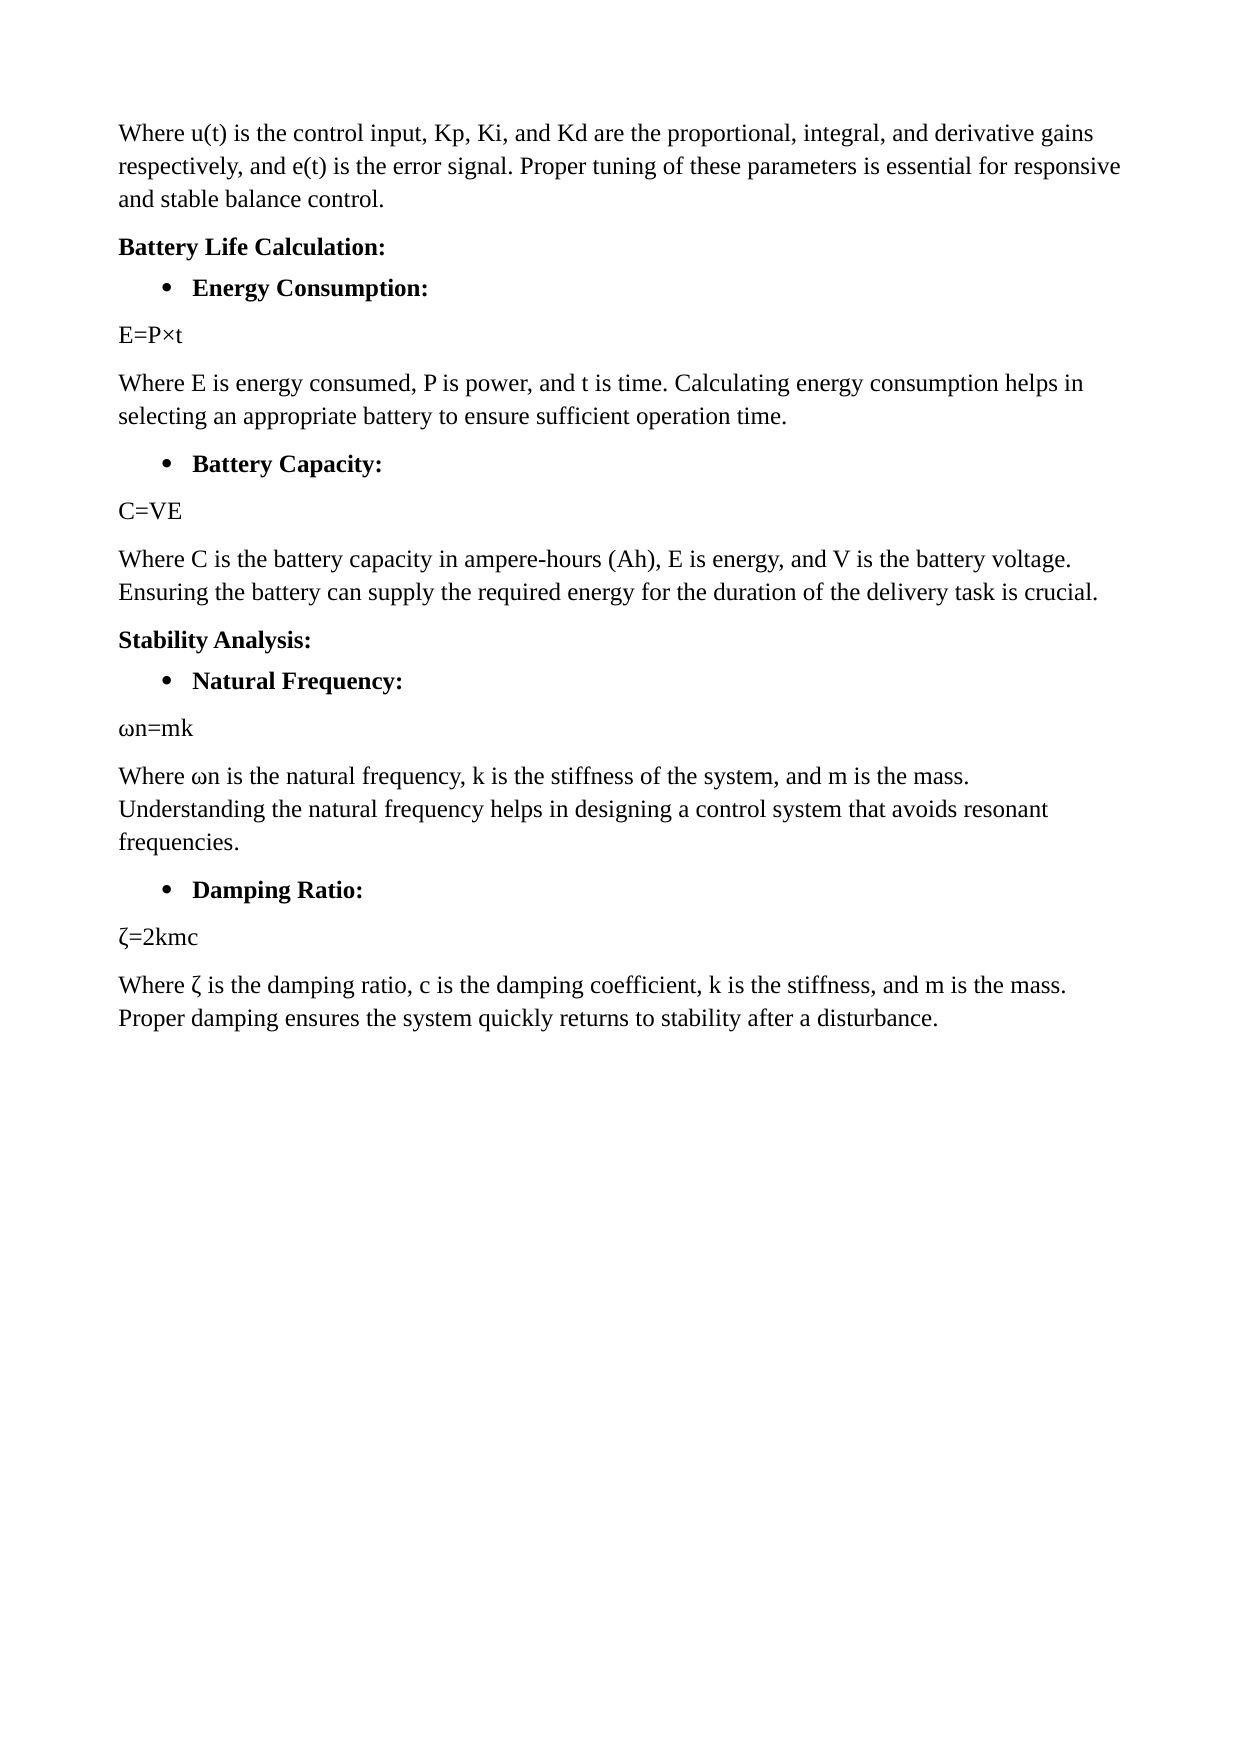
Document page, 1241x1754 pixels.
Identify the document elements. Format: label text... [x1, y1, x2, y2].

list Where ωn​ is the natural frequency, k is the stiffness of the system, and m is the mass. Understanding the natural frequency helps in designing a control system that avoids resonant frequencies. [118, 761, 1122, 856]
list Battery Capacity: [162, 449, 1122, 478]
list Where E is energy consumed, P is power, and t is time. Calculating energy consumption helps in selecting an appropriate battery to ensure sufficient operation time. [118, 368, 1122, 430]
list Natural Frequency: [162, 666, 1122, 695]
subtitle Stability Analysis: [118, 625, 1122, 653]
list Where u(t) is the control input, Kp​, Ki​, and Kd​ are the proportional, integral, and derivative gains respectively, and e(t) is the error signal. Proper tuning of these parameters is essential for responsive and stable balance control. [118, 118, 1122, 213]
list C=VE​ [118, 496, 1122, 525]
list ζ=2km​c​ [118, 922, 1122, 951]
subtitle Battery Life Calculation: [118, 232, 1122, 261]
list Damping Ratio: [162, 875, 1122, 903]
list ωn​=mk​​ [118, 713, 1122, 742]
list Where C is the battery capacity in ampere-hours (Ah), E is energy, and V is the battery voltage. Ensuring the battery can supply the required energy for the duration of the delivery task is crucial. [118, 544, 1122, 606]
list Energy Consumption: [162, 273, 1122, 302]
list Where ζ is the damping ratio, c is the damping coefficient, k is the stiffness, and m is the mass. Proper damping ensures the system quickly returns to stability after a disturbance. [118, 970, 1122, 1032]
list E=P×t [118, 321, 1122, 349]
